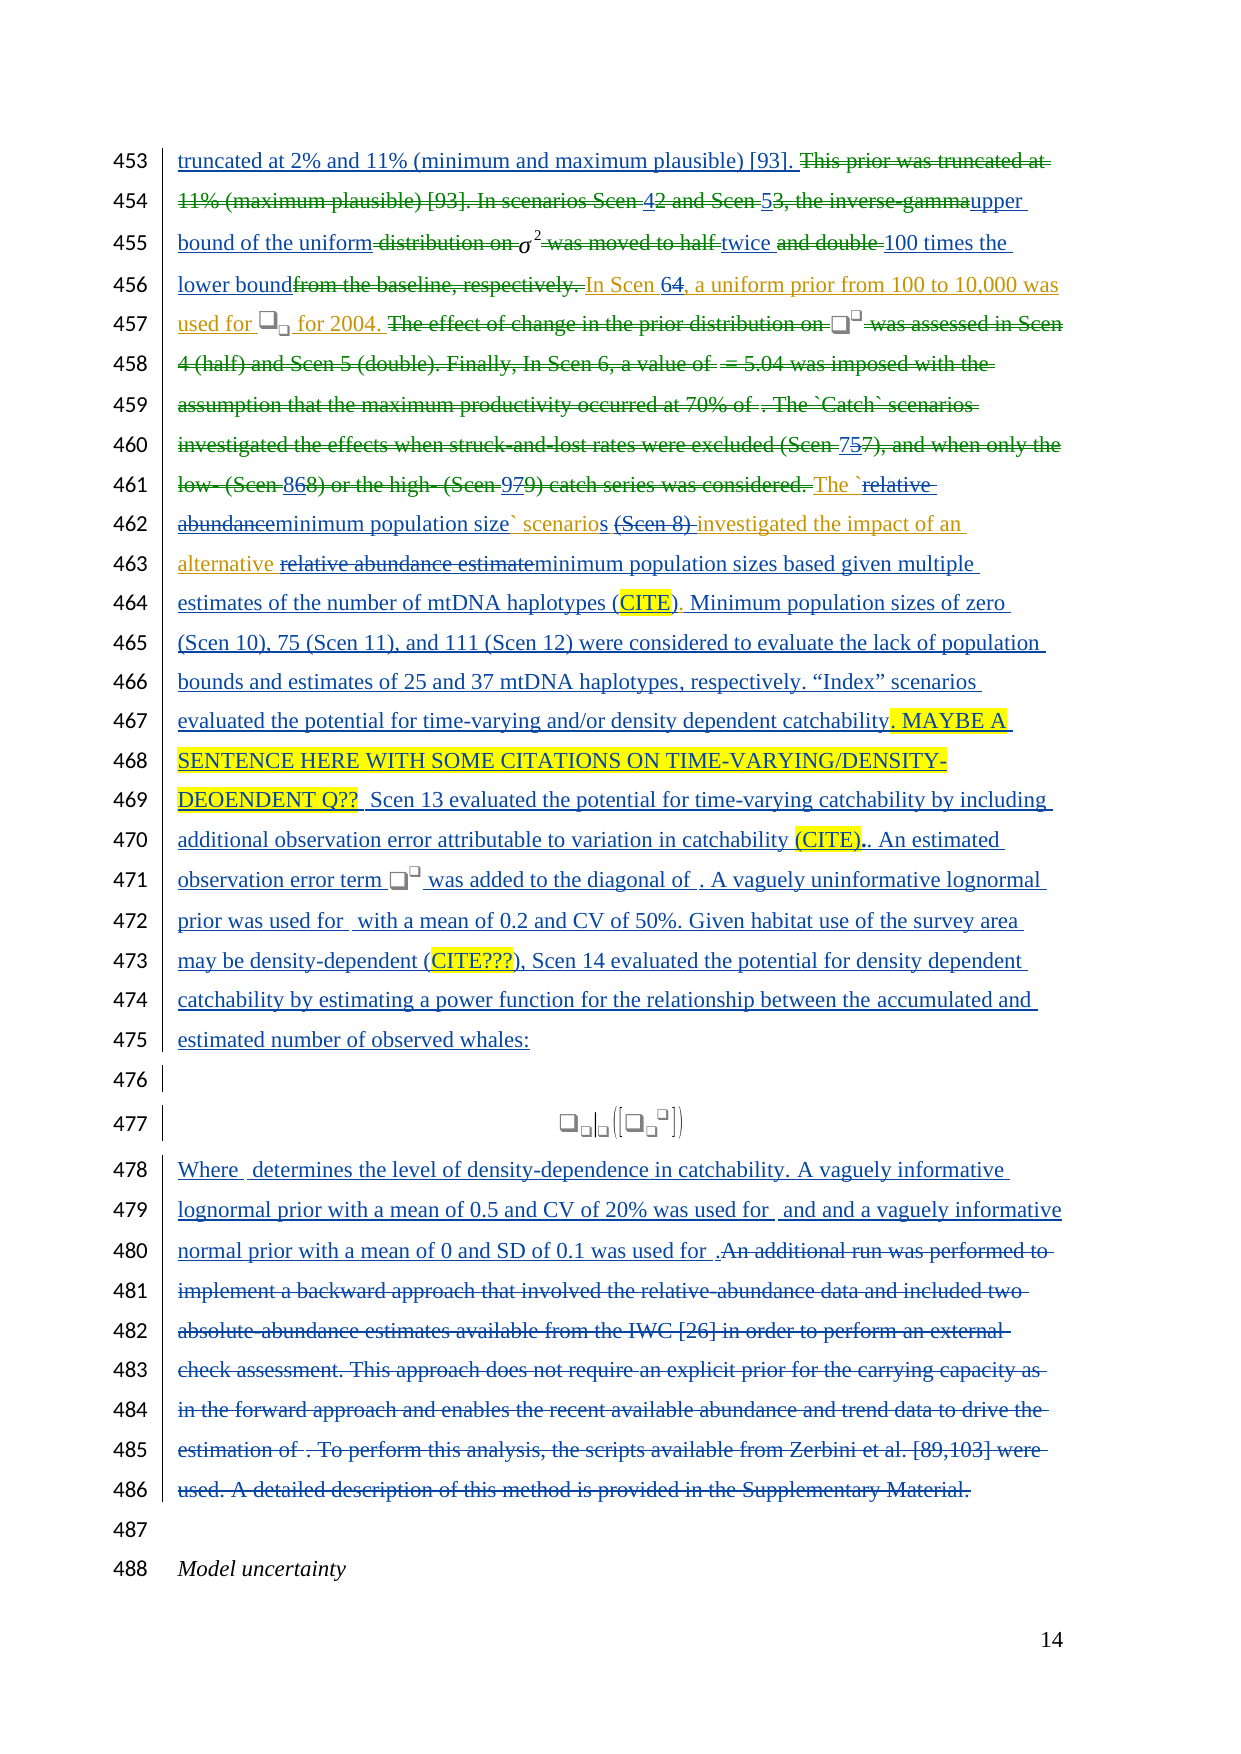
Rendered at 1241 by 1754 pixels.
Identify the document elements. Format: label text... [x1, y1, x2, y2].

text Model uncertainty [177, 1555, 1063, 1581]
